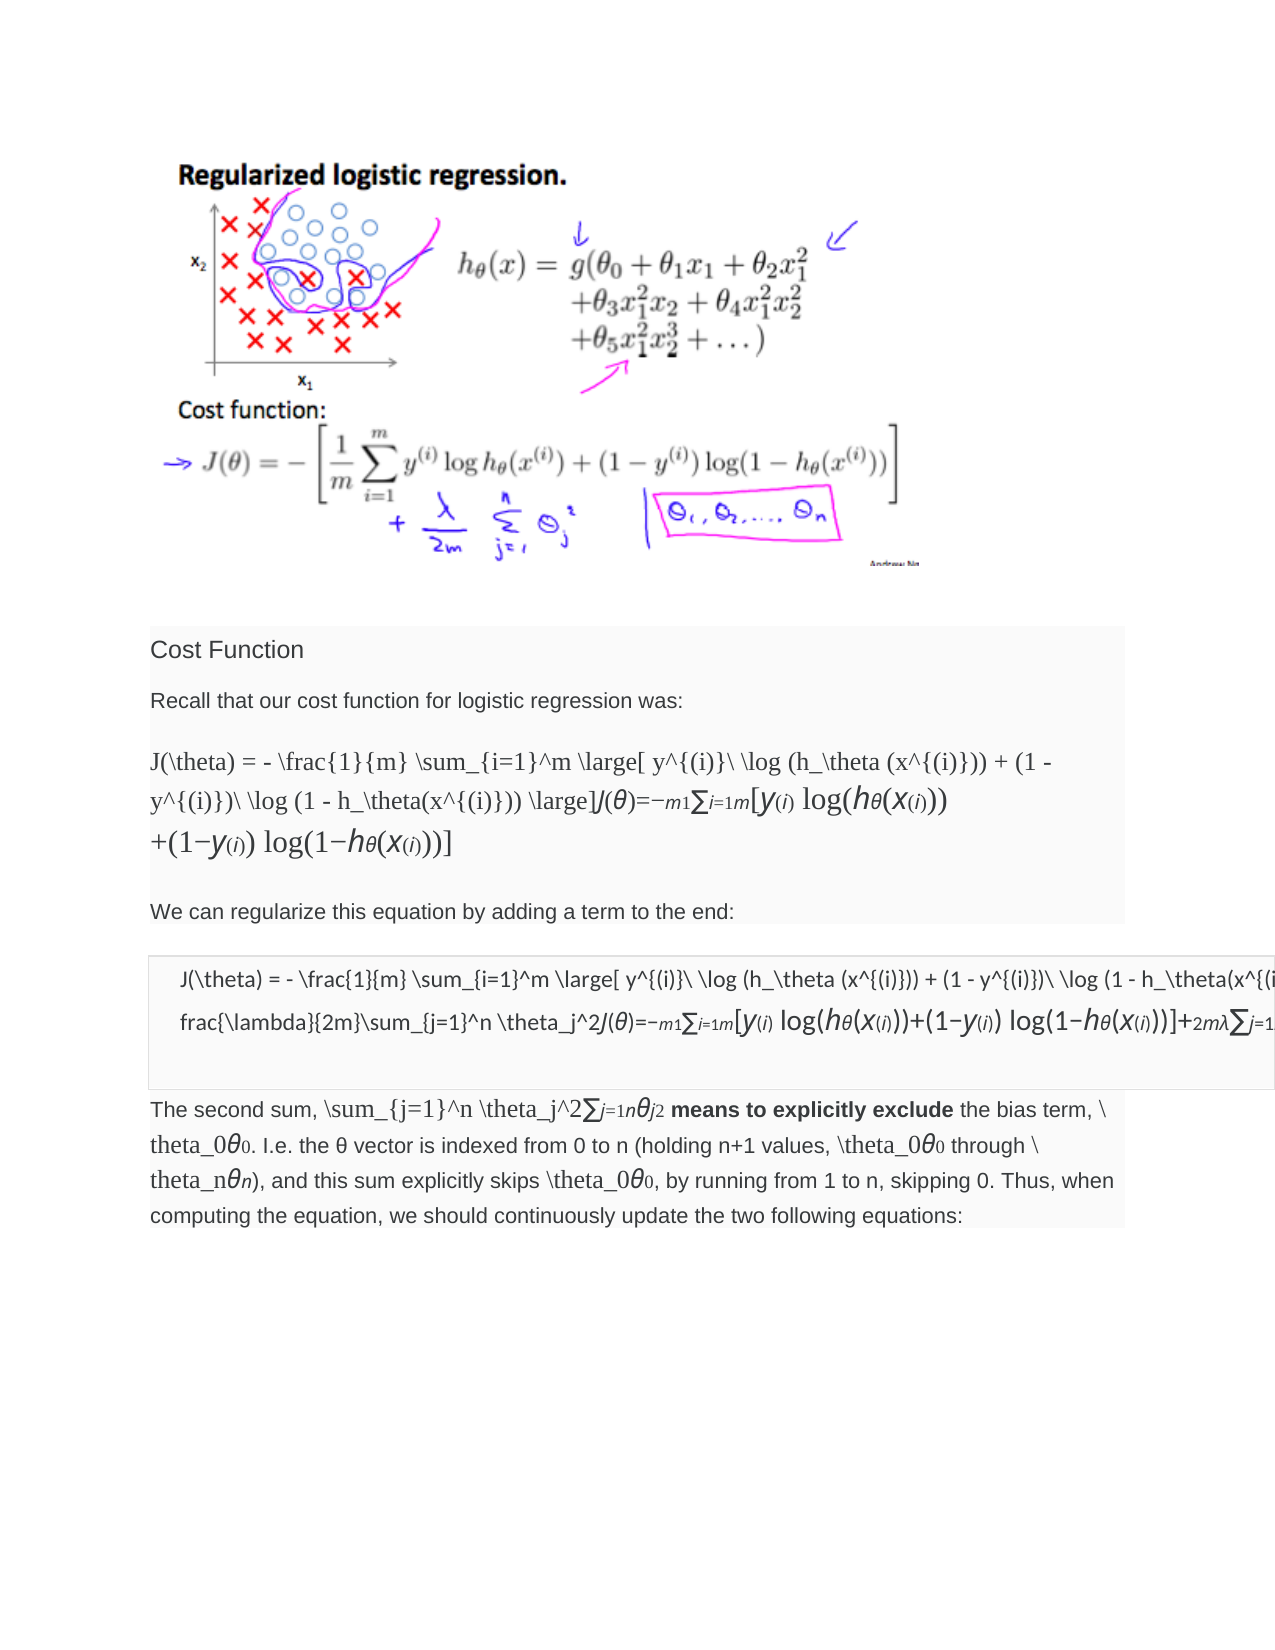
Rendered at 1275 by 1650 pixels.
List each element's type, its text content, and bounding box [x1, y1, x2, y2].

table_header J(\theta) = - \frac{1}{m} \sum_{i=1}^m \large[ y^{(i)}\ \log (h_\theta (x^{(i)})) + (1 - y^{(i)})\ \log (1 - h_\theta(x^{(i)}))\large] + \frac{\lambda}{2m}\sum_{j=1}^n \theta_j^2J(θ)=−m1​∑i=1m​[y(i) log(hθ​(x(i)))+(1−y(i)) log(1−hθ​(x(i)))]+2mλ​∑j=1n​θj2​ [149, 957, 1274, 1088]
text The second sum, \sum_{j=1}^n \theta_j^2∑j=1n​θj2​ means to explicitly exclude the bias term, \theta_0θ0​. I.e. the θ vector is indexed from 0 to n (holding n+1 values, \theta_0θ0​ through \theta_nθn​), and this sum explicitly skips \theta_0θ0​, by running from 1 to n, skipping 0. Thus, when computing the equation, we should continuously update the two following equations: [150, 1090, 1125, 1228]
picture [150, 150, 919, 566]
text J(\theta) = - \frac{1}{m} \sum_{i=1}^m \large[ y^{(i)}\ \log (h_\theta (x^{(i)})) + (1 - y^{(i)})\ \log (1 - h_\theta(x^{(i)})) \large]J(θ)=−m1​∑i=1m​[y(i) log(hθ​(x(i)))+(1−y(i)) log(1−hθ​(x(i)))] [150, 745, 1125, 861]
text Recall that our cost function for logistic regression was: [150, 682, 1125, 713]
text We can regularize this equation by adding a term to the end: [150, 892, 1125, 924]
subtitle Cost Function [150, 626, 1125, 663]
